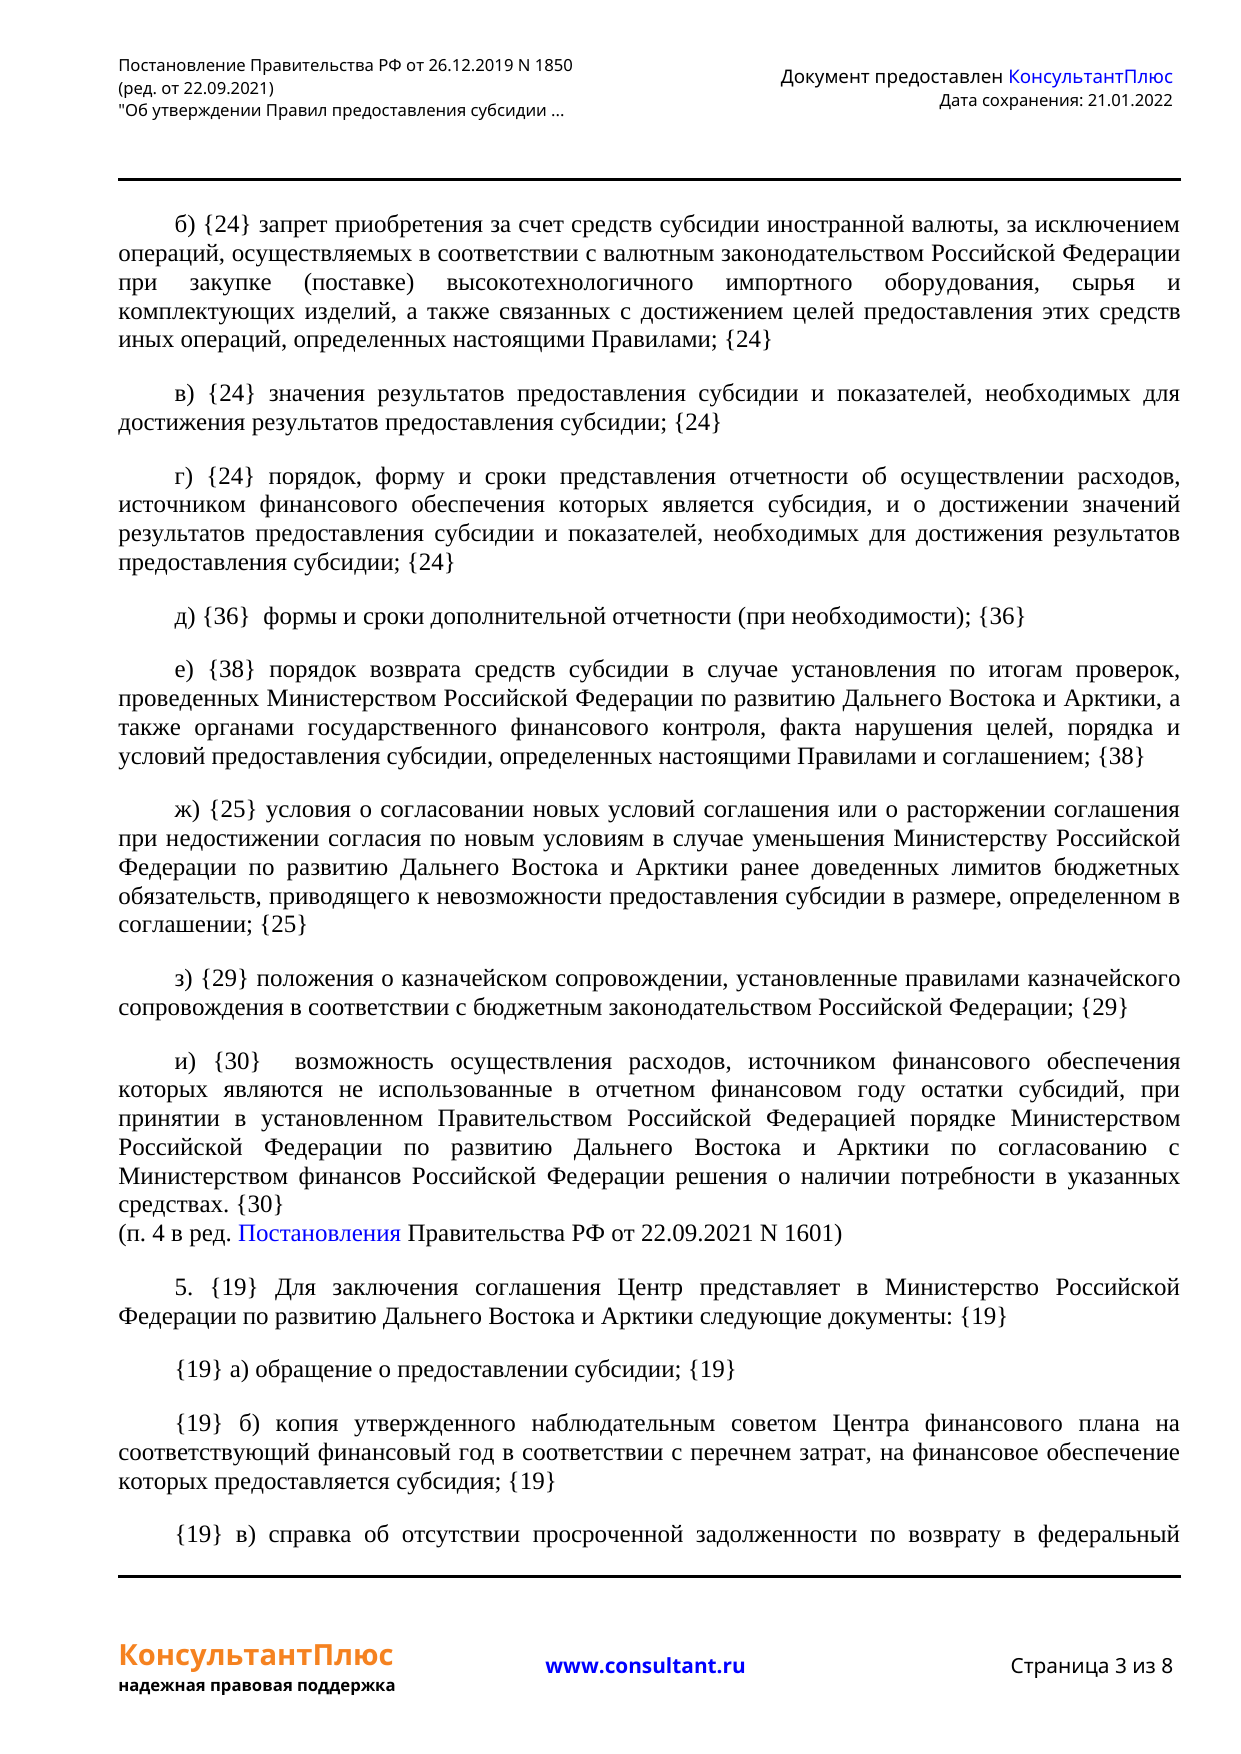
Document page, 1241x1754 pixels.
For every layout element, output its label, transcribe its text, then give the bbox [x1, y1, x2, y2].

text {19} б) копия утвержденного наблюдательным советом Центра финансового плана на соответствующий финансовый год в соответствии с перечнем затрат, на финансовое обеспечение которых предоставляется субсидия; {19} [118, 1408, 1181, 1494]
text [118, 1519, 1181, 1548]
text 5. {19} Для заключения соглашения Центр представляет в Министерство Российской Федерации по развитию Дальнего Востока и Арктики следующие документы: {19} [118, 1272, 1181, 1329]
text б) {24} запрет приобретения за счет средств субсидии иностранной валюты, за исключением операций, осуществляемых в соответствии с валютным законодательством Российской Федерации при закупке (поставке) высокотехнологичного импортного оборудования, сырья и комплектующих изделий, а также связанных с достижением целей предоставления этих средств иных операций, определенных настоящими Правилами; {24} [118, 209, 1181, 353]
text з) {29} положения о казначейском сопровождении, установленные правилами казначейского сопровождения в соответствии с бюджетным законодательством Российской Федерации; {29} [118, 963, 1181, 1021]
text ж) {25} условия о согласовании новых условий соглашения или о расторжении соглашения при недостижении согласия по новым условиям в случае уменьшения Министерству Российской Федерации по развитию Дальнего Востока и Арктики ранее доведенных лимитов бюджетных обязательств, приводящего к невозможности предоставления субсидии в размере, определенном в соглашении; {25} [118, 794, 1181, 938]
text и) {30} возможность осуществления расходов, источником финансового обеспечения которых являются не использованные в отчетном финансовом году остатки субсидий, при принятии в установленном Правительством Российской Федерацией порядке Министерством Российской Федерации по развитию Дальнего Востока и Арктики по согласованию с Министерством финансов Российской Федерации решения о наличии потребности в указанных средствах. {30} [118, 1046, 1181, 1218]
text в) {24} значения результатов предоставления субсидии и показателей, необходимых для достижения результатов предоставления субсидии; {24} [118, 378, 1181, 436]
text д) {36} формы и сроки дополнительной отчетности (при необходимости); {36} [118, 601, 1181, 629]
text е) {38} порядок возврата средств субсидии в случае установления по итогам проверок, проведенных Министерством Российской Федерации по развитию Дальнего Востока и Арктики, а также органами государственного финансового контроля, факта нарушения целей, порядка и условий предоставления субсидии, определенных настоящими Правилами и соглашением; {38} [118, 654, 1181, 769]
text (п. 4 в ред. Постановления Правительства РФ от 22.09.2021 N 1601) [118, 1218, 1181, 1247]
text {19} а) обращение о предоставлении субсидии; {19} [118, 1354, 1181, 1383]
text г) {24} порядок, форму и сроки представления отчетности об осуществлении расходов, источником финансового обеспечения которых является субсидия, и о достижении значений результатов предоставления субсидии и показателей, необходимых для достижения результатов предоставления субсидии; {24} [118, 461, 1181, 576]
